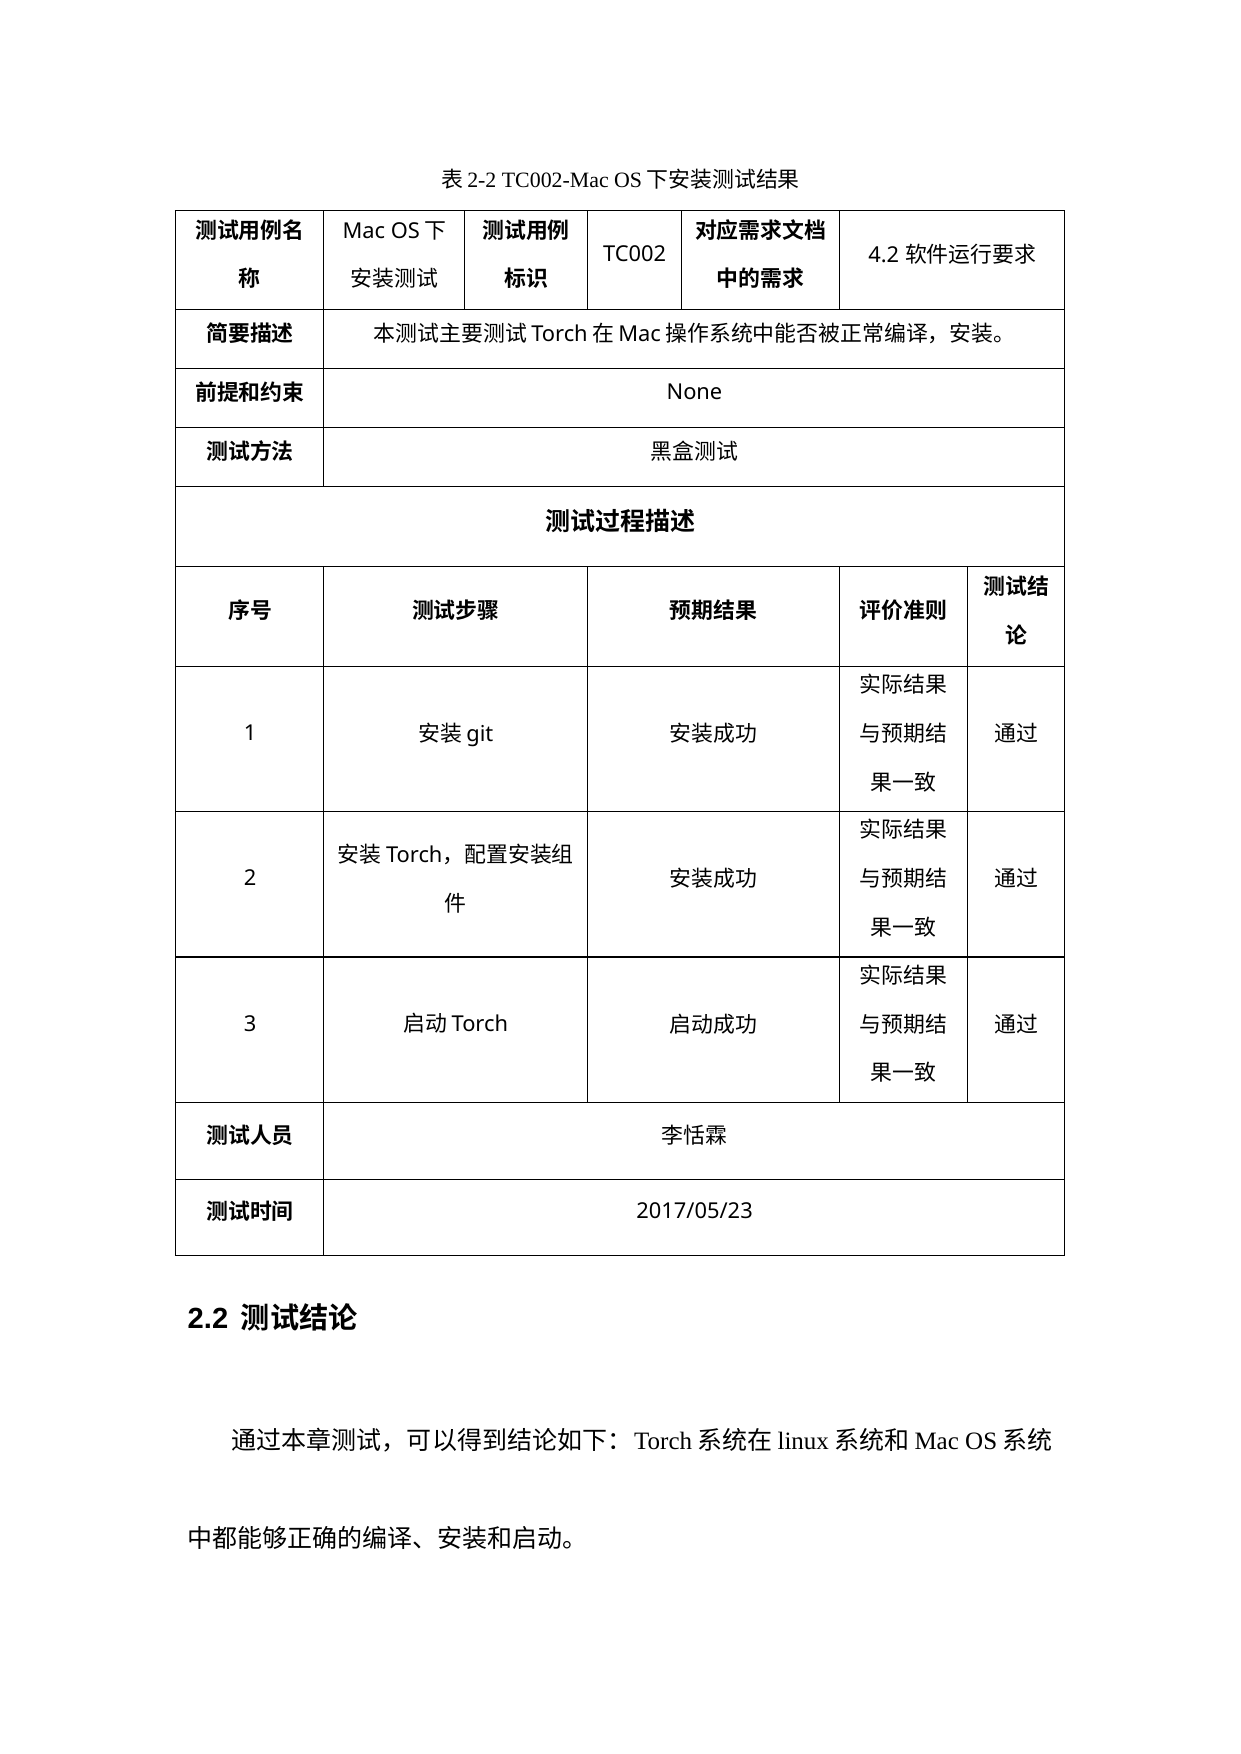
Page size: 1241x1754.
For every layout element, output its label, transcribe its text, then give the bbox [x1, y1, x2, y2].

table_cell 评价准则 [840, 567, 967, 666]
table_cell 启动Torch [324, 958, 587, 1102]
table_cell 安装成功 [588, 812, 839, 956]
table_cell 3 [176, 958, 323, 1102]
table_cell 前提和约束 [176, 369, 323, 427]
subtitle 测试结论 [187, 1283, 1053, 1348]
table_cell None [324, 369, 1064, 427]
table_cell 1 [176, 667, 323, 811]
table_cell 测试步骤 [324, 567, 587, 666]
table_cell 测试时间 [176, 1180, 323, 1255]
table_header 测试用例名称 [176, 211, 323, 309]
table_cell 通过 [968, 812, 1064, 956]
table_cell 序号 [176, 567, 323, 666]
table_cell 通过 [968, 667, 1064, 811]
table_cell 启动成功 [588, 958, 839, 1102]
table_header 测试用例标识 [465, 211, 587, 309]
table_cell 预期结果 [588, 567, 839, 666]
text 通过本章测试，可以得到结论如下：Torch系统在linux系统和Mac OS系统中都能够正确的编译、安装和启动。 [187, 1406, 1053, 1569]
table_cell 测试人员 [176, 1103, 323, 1178]
table_header Mac OS下安装测试 [324, 211, 464, 309]
table_cell 实际结果与预期结果一致 [840, 812, 967, 956]
table_header 4.2 软件运行要求 [840, 211, 1064, 309]
table_cell 实际结果与预期结果一致 [840, 667, 967, 811]
table_cell 实际结果与预期结果一致 [840, 958, 967, 1102]
table_cell 测试结论 [968, 567, 1064, 666]
table_cell 2 [176, 812, 323, 956]
text 表2-2 TC002-Mac OS下安装测试结果 [187, 162, 1053, 194]
table_cell 安装成功 [588, 667, 839, 811]
table_cell 简要描述 [176, 310, 323, 368]
table_cell 本测试主要测试Torch在Mac操作系统中能否被正常编译，安装。 [324, 310, 1064, 368]
table_cell 2017/05/23 [324, 1180, 1064, 1255]
table_cell 黑盒测试 [324, 428, 1064, 486]
table_cell 安装Torch，配置安装组件 [324, 812, 587, 956]
table_header TC002 [588, 211, 681, 309]
table_cell 测试方法 [176, 428, 323, 486]
table_cell 测试过程描述 [176, 487, 1064, 566]
table_cell 李恬霖 [324, 1103, 1064, 1178]
table_cell 通过 [968, 958, 1064, 1102]
table_header 对应需求文档中的需求 [682, 211, 839, 309]
table_cell 安装git [324, 667, 587, 811]
